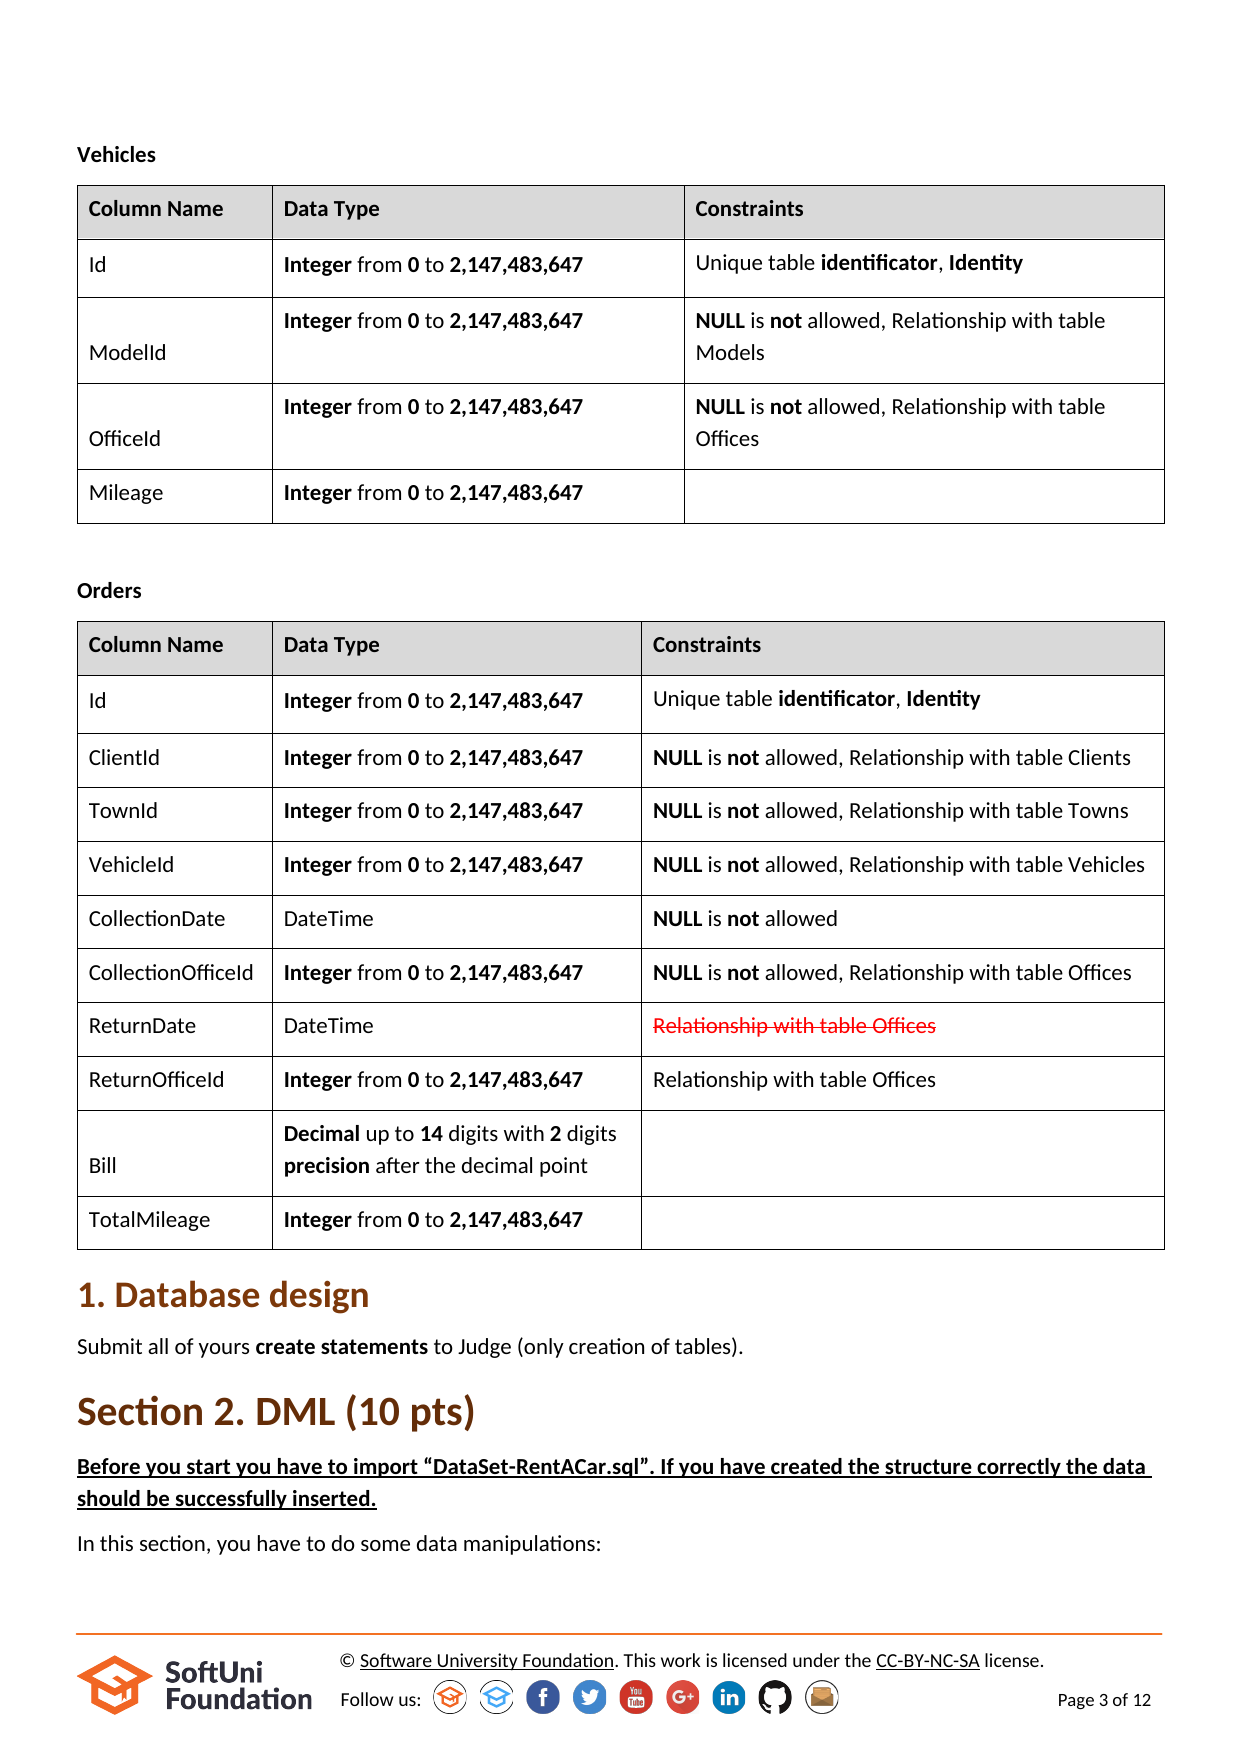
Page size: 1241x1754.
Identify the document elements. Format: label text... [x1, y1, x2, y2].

picture [758, 1680, 792, 1714]
table_header Data Type [273, 186, 684, 238]
table_cell Integer from 0 to 2,147,483,647 [273, 788, 641, 841]
table_cell Unique table identificator, Identity [642, 676, 1164, 733]
picture [573, 1680, 607, 1714]
table_cell [642, 1111, 1164, 1196]
picture [727, 1695, 738, 1705]
text Vehicles [77, 140, 1163, 168]
table_header Constraints [685, 186, 1164, 238]
text In this section, you have to do some data manipulations: [77, 1529, 1163, 1557]
table_cell Id [78, 676, 272, 733]
table_cell Id [78, 240, 272, 297]
table_cell CollectionDate [78, 896, 272, 948]
picture [76, 1655, 312, 1715]
text Orders [77, 577, 1163, 604]
table_header Constraints [642, 622, 1164, 675]
table_cell ReturnOfficeId [78, 1057, 272, 1109]
table_cell DateTime [273, 896, 641, 948]
subtitle Database design [77, 1271, 1163, 1317]
picture [736, 1704, 746, 1714]
table_cell ModelId [78, 298, 272, 383]
table_cell TownId [78, 788, 272, 841]
picture [433, 1680, 467, 1714]
picture [712, 1681, 722, 1691]
table_cell Integer from 0 to 2,147,483,647 [273, 1197, 641, 1249]
table_cell Integer from 0 to 2,147,483,647 [273, 734, 641, 787]
table_cell Relationship with table Offices [642, 1003, 1164, 1056]
table_cell Bill [78, 1111, 272, 1196]
table_cell NULL is not allowed, Relationship with table Vehicles [642, 842, 1164, 894]
table_cell Mileage [78, 470, 272, 522]
picture [712, 1704, 722, 1714]
table_cell Integer from 0 to 2,147,483,647 [273, 949, 641, 1002]
table_header Data Type [273, 622, 641, 675]
table_cell CollectionOfficeId [78, 949, 272, 1002]
picture [805, 1680, 839, 1714]
picture [526, 1680, 560, 1714]
table_cell Integer from 0 to 2,147,483,647 [273, 842, 641, 894]
picture [736, 1681, 746, 1691]
table_cell Integer from 0 to 2,147,483,647 [273, 384, 684, 469]
table_cell Integer from 0 to 2,147,483,647 [273, 298, 684, 383]
table_cell NULL is not allowed, Relationship with table Offices [685, 384, 1164, 469]
table_cell VehicleId [78, 842, 272, 894]
table_cell [685, 470, 1164, 522]
table_header Column Name [78, 186, 272, 238]
table_cell OfficeId [78, 384, 272, 469]
table_cell Integer from 0 to 2,147,483,647 [273, 240, 684, 297]
picture [480, 1680, 513, 1714]
table_cell NULL is not allowed, Relationship with table Offices [642, 949, 1164, 1002]
table_cell Relationship with table Offices [642, 1057, 1164, 1109]
table_cell Integer from 0 to 2,147,483,647 [273, 1057, 641, 1109]
table_cell Unique table identificator, Identity [685, 240, 1164, 297]
table_header Column Name [78, 622, 272, 675]
table_cell Decimal up to 14 digits with 2 digits precision after the decimal point [273, 1111, 641, 1196]
table_cell Integer from 0 to 2,147,483,647 [273, 470, 684, 522]
table_cell NULL is not allowed [642, 896, 1164, 948]
picture [619, 1680, 653, 1714]
table_cell TotalMileage [78, 1197, 272, 1249]
text Submit all of yours create statements to Judge (only creation of tables). [77, 1332, 1163, 1360]
table_cell NULL is not allowed, Relationship with table Towns [642, 788, 1164, 841]
table_cell NULL is not allowed, Relationship with table Clients [642, 734, 1164, 787]
table_cell [642, 1197, 1164, 1249]
table_cell NULL is not allowed, Relationship with table Models [685, 298, 1164, 383]
text Before you start you have to import “DataSet-RentACar.sql”. If you have created the structure correctly the data should be successfully inserted. [77, 1452, 1163, 1512]
subtitle Section 2. DML (10 pts) [77, 1385, 1163, 1436]
table_cell DateTime [273, 1003, 641, 1056]
picture [666, 1680, 700, 1714]
table_cell ReturnDate [78, 1003, 272, 1056]
table_cell ClientId [78, 734, 272, 787]
table_cell Integer from 0 to 2,147,483,647 [273, 676, 641, 733]
